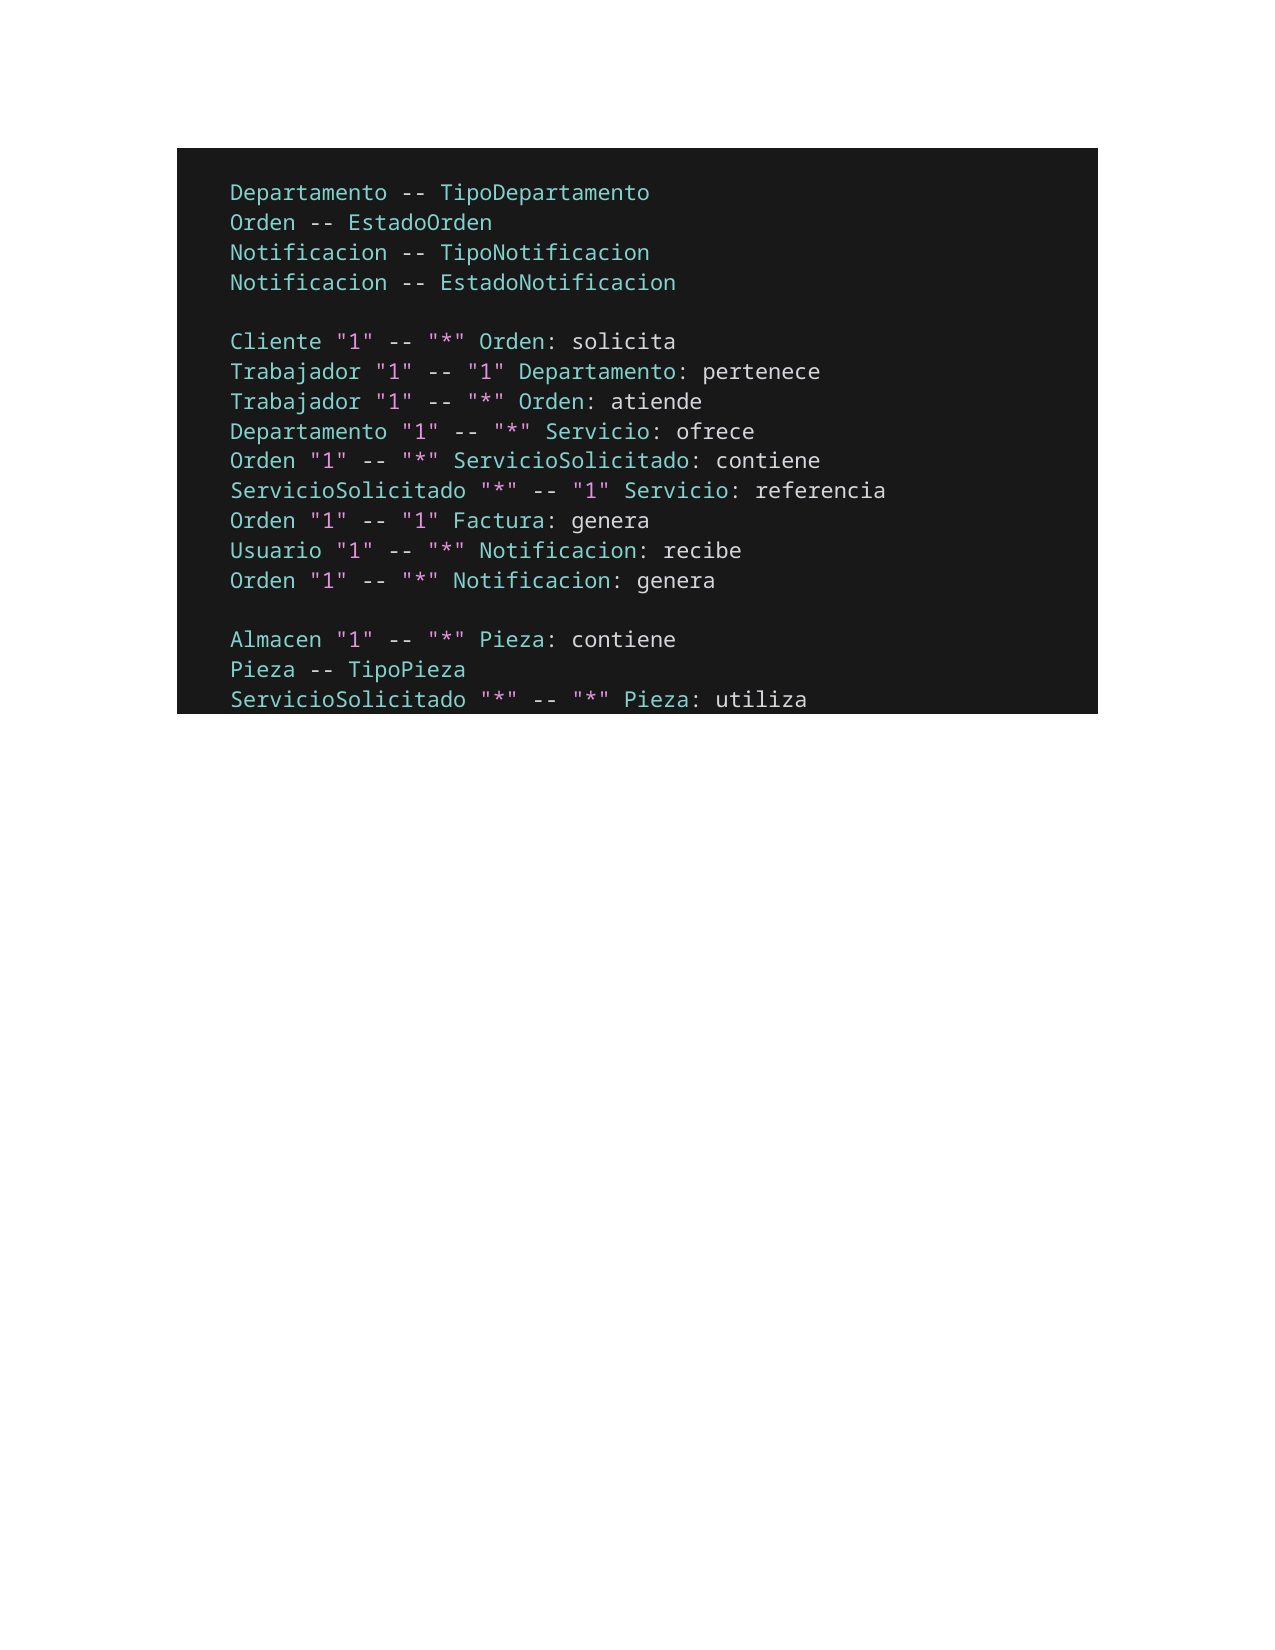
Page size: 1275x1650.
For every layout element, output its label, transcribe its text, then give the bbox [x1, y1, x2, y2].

text Orden "1" -- "*" ServicioSolicitado: contiene [177, 446, 1098, 475]
text Usuario "1" -- "*" Notificacion: recibe [177, 535, 1098, 565]
text Departamento -- TipoDepartamento [177, 177, 1098, 207]
text ServicioSolicitado "*" -- "1" Servicio: referencia [177, 475, 1098, 505]
text Orden "1" -- "*" Notificacion: genera [177, 565, 1098, 594]
text ServicioSolicitado "*" -- "*" Pieza: utiliza [177, 684, 1098, 714]
text Notificacion -- TipoNotificacion [177, 237, 1098, 267]
text Trabajador "1" -- "1" Departamento: pertenece [177, 356, 1098, 386]
text Pieza -- TipoPieza [177, 654, 1098, 684]
text Departamento "1" -- "*" Servicio: ofrece [177, 416, 1098, 446]
text Orden "1" -- "1" Factura: genera [177, 505, 1098, 535]
text Cliente "1" -- "*" Orden: solicita [177, 326, 1098, 356]
text Orden -- EstadoOrden [177, 207, 1098, 237]
text Almacen "1" -- "*" Pieza: contiene [177, 624, 1098, 654]
text Notificacion -- EstadoNotificacion [177, 267, 1098, 297]
text Trabajador "1" -- "*" Orden: atiende [177, 386, 1098, 416]
